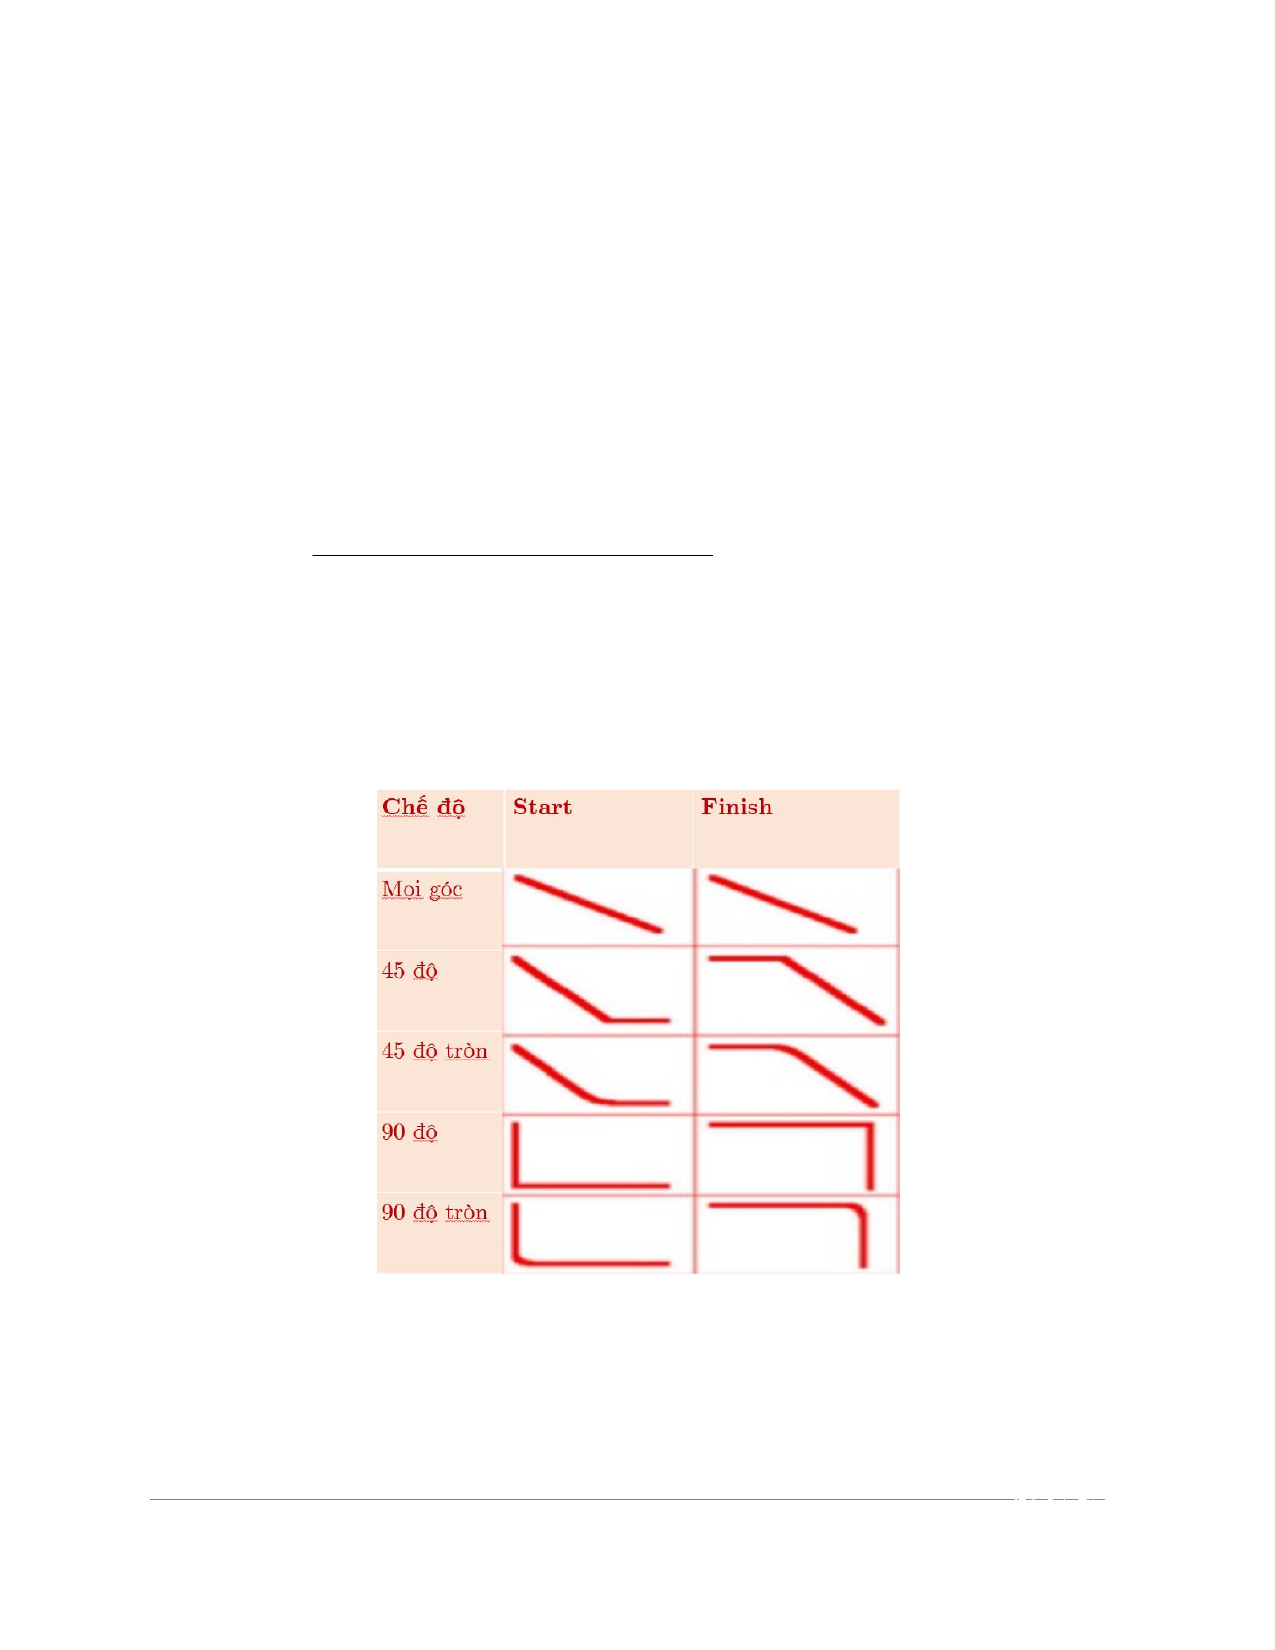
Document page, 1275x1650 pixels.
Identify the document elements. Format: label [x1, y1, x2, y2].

picture [150, 150, 1105, 1500]
